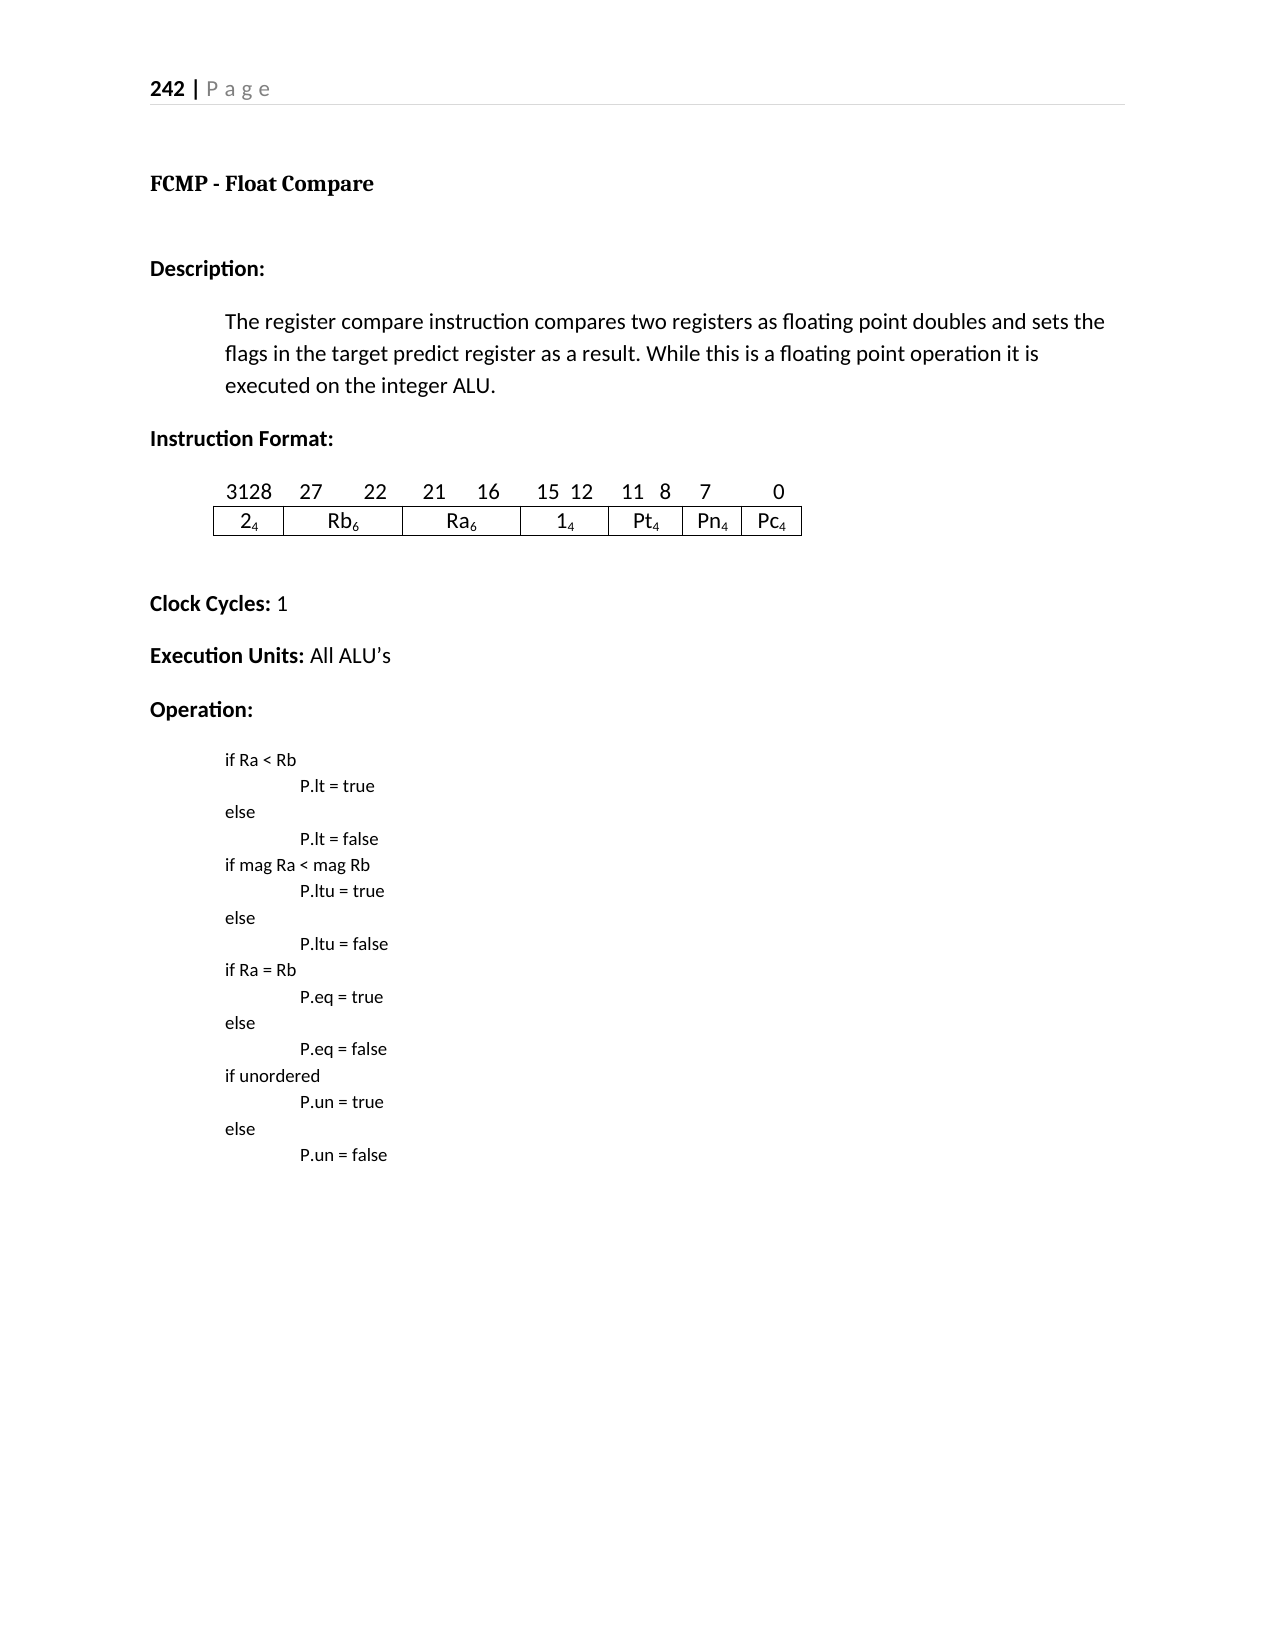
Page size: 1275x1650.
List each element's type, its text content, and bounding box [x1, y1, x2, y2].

text Clock Cycles: 1 [150, 589, 1125, 617]
text if Ra < Rb [225, 748, 1125, 771]
text Execution Units: All ALU’s [150, 642, 1125, 670]
text P.un = true [225, 1090, 1125, 1113]
text P.eq = false [225, 1038, 1125, 1061]
text P.ltu = false [225, 932, 1125, 955]
text else [225, 906, 1125, 929]
text if unordered [225, 1064, 1125, 1087]
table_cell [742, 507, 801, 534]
text P.ltu = true [225, 879, 1125, 902]
text P.lt = false [225, 827, 1125, 850]
text The register compare instruction compares two registers as floating point doubles and sets the flags in the target predict register as a result. While this is a floating point operation it is executed on the integer ALU. [225, 307, 1125, 399]
text P.lt = true [225, 774, 1125, 797]
text else [225, 800, 1125, 823]
text if mag Ra < mag Rb [225, 853, 1125, 876]
text P.eq = true [225, 985, 1125, 1008]
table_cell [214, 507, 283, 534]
text Description: [150, 254, 1125, 282]
subtitle FCMP - Float Compare [150, 171, 1125, 197]
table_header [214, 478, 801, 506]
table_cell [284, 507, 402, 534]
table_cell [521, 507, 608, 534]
text Operation: [150, 695, 1125, 723]
text if Ra = Rb [225, 958, 1125, 981]
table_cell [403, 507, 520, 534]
text else [225, 1117, 1125, 1139]
text Instruction Format: [150, 424, 1125, 452]
text P.un = false [225, 1143, 1125, 1166]
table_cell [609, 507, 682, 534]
text else [225, 1011, 1125, 1034]
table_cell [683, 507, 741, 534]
